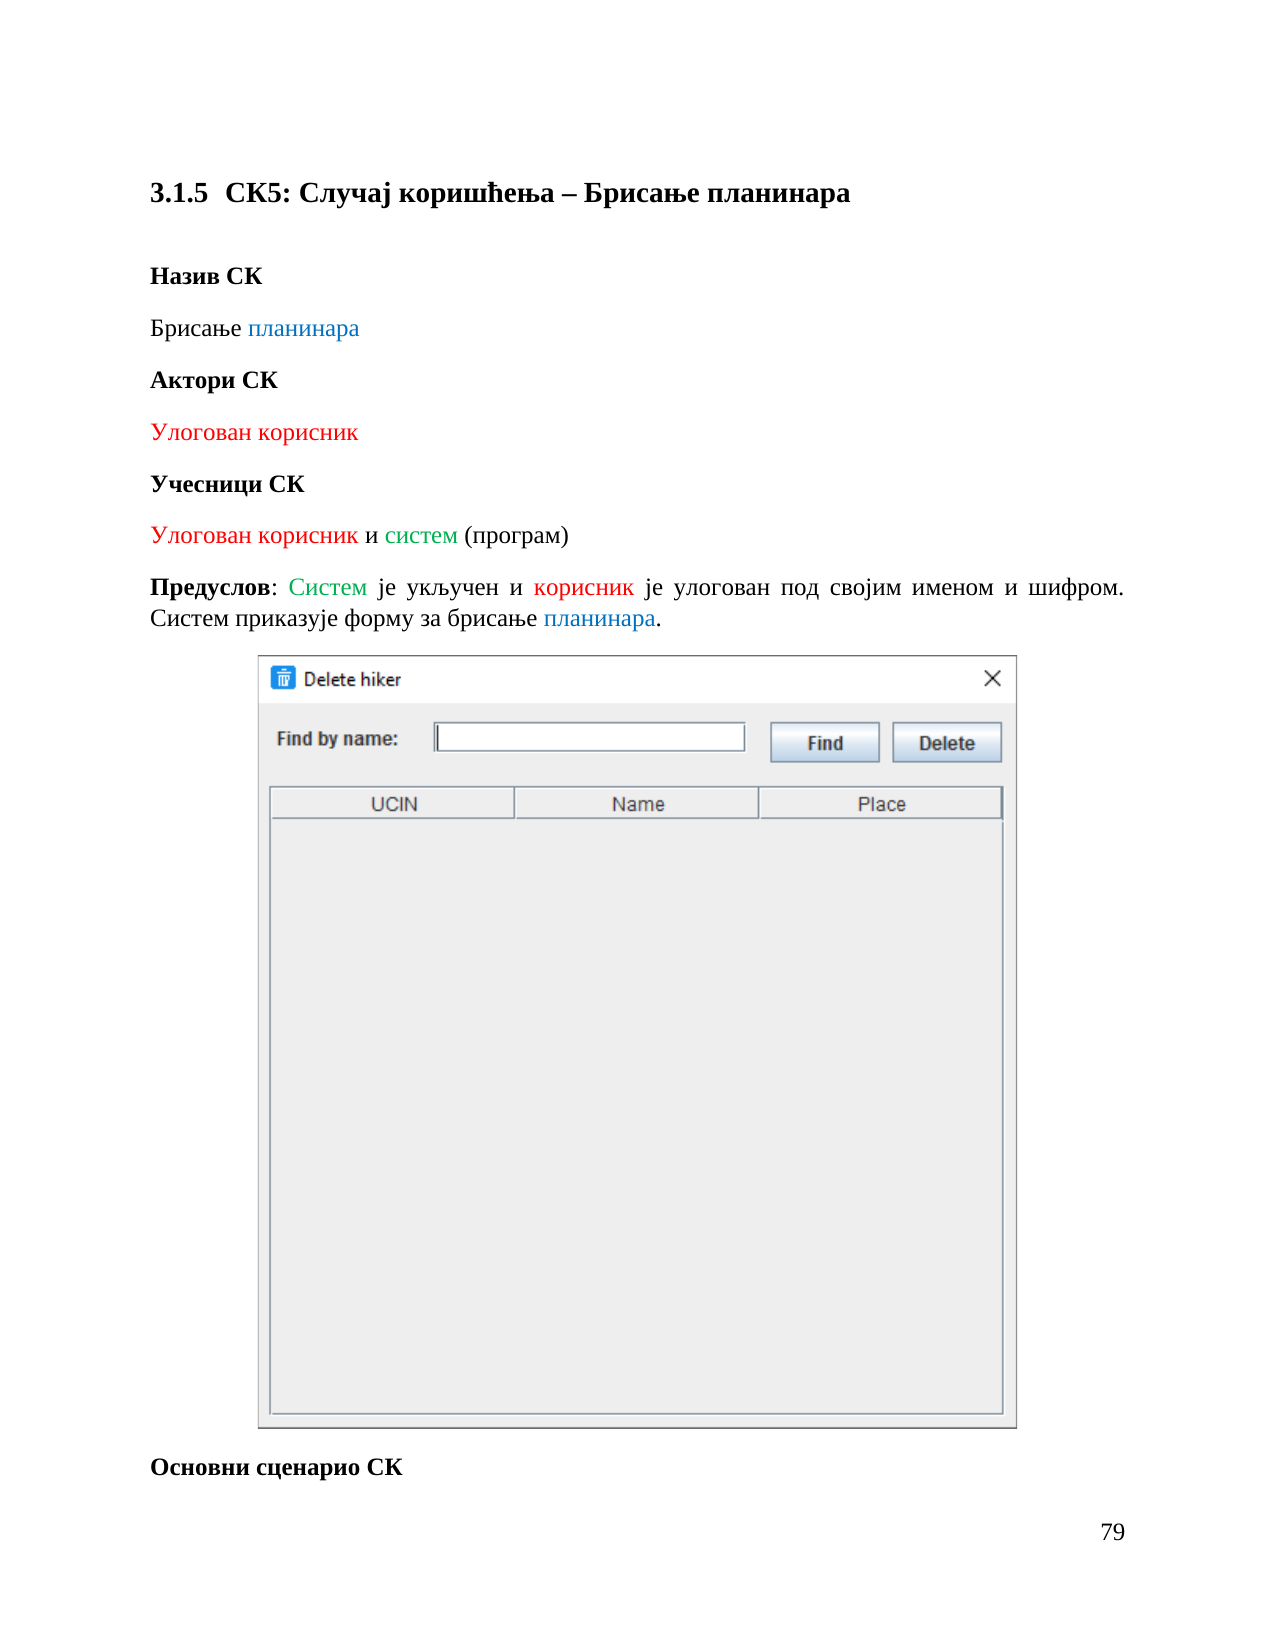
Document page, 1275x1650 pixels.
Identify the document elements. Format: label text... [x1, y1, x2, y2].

text Улогован корисник и систем (програм) [150, 521, 1125, 549]
subtitle СК5: Случај коришћења – Брисање планинара [150, 175, 1125, 208]
text Улогован корисник [150, 417, 1125, 446]
text Предуслов: Систем је укључен и корисник je улогован под својим именом и шифром. Систем приказује форму за брисање планинара. [150, 572, 1125, 632]
text Основни сценарио СК [150, 1452, 1125, 1481]
text Брисање планинара [150, 313, 1125, 342]
text Назив СК [150, 261, 1125, 290]
picture [257, 655, 1018, 1429]
text Учесници СК [150, 469, 1125, 497]
text Актори СК [150, 365, 1125, 394]
